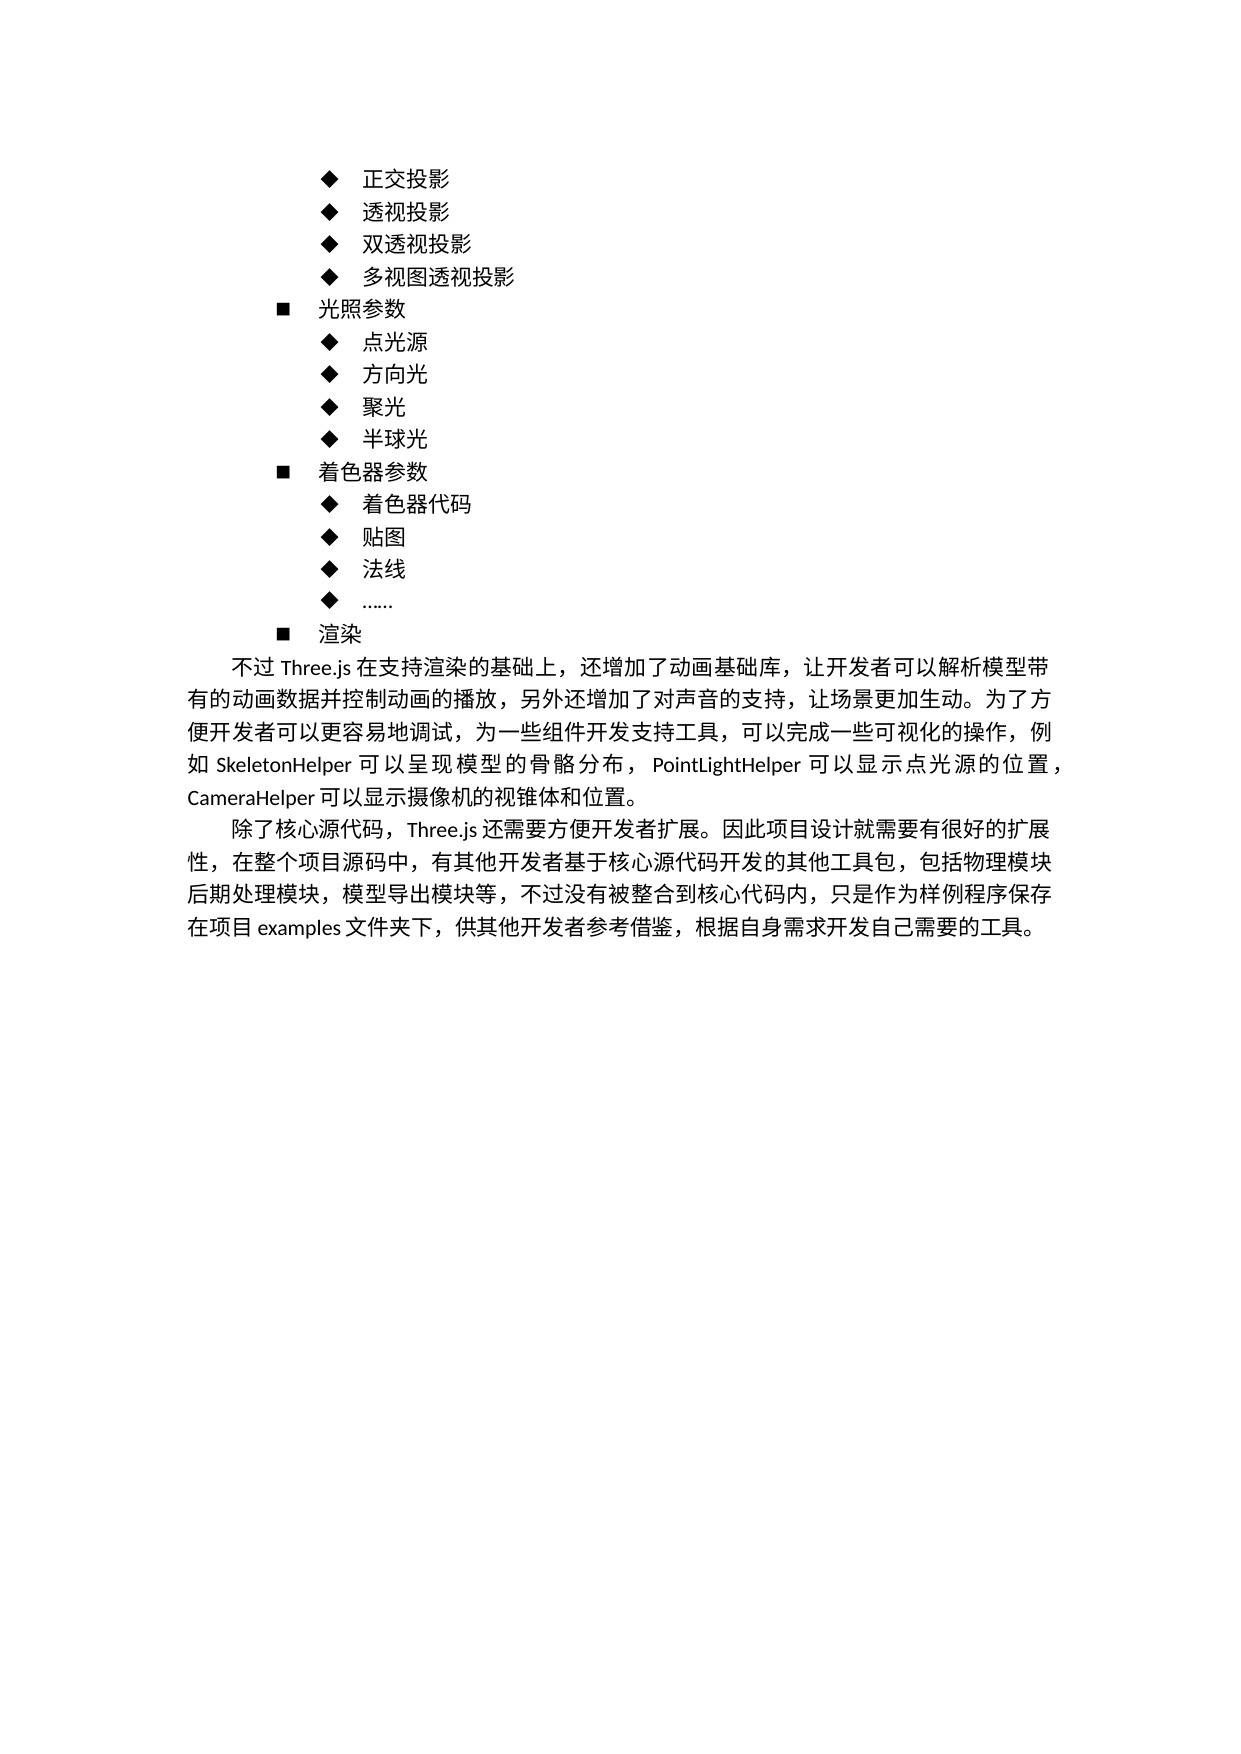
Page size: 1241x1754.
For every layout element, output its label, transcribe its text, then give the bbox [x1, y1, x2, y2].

text 除了核心源代码，Three.js还需要方便开发者扩展。因此项目设计就需要有很好的扩展性，在整个项目源码中，有其他开发者基于核心源代码开发的其他工具包，包括物理模块，后期处理模块，模型导出模块等，不过没有被整合到核心代码内，只是作为样例程序保存在项目examples文件夹下，供其他开发者参考借鉴，根据自身需求开发自己需要的工具。 [187, 812, 1053, 942]
list …… [319, 584, 1053, 617]
list 渲染 [275, 617, 1053, 649]
list 正交投影 [319, 162, 1053, 194]
list 点光源 [319, 324, 1053, 357]
list 半球光 [319, 422, 1053, 454]
list 法线 [319, 552, 1053, 584]
list 着色器参数 [275, 454, 1053, 487]
list 聚光 [319, 389, 1053, 422]
list 多视图透视投影 [319, 259, 1053, 292]
list 方向光 [319, 357, 1053, 389]
list 着色器代码 [319, 487, 1053, 519]
list 透视投影 [319, 194, 1053, 227]
text 不过Three.js在支持渲染的基础上，还增加了动画基础库，让开发者可以解析模型带有的动画数据并控制动画的播放，另外还增加了对声音的支持，让场景更加生动。为了方便开发者可以更容易地调试，为一些组件开发支持工具，可以完成一些可视化的操作，例如SkeletonHelper可以呈现模型的骨骼分布，PointLightHelper可以显示点光源的位置，CameraHelper可以显示摄像机的视锥体和位置。 [187, 649, 1053, 812]
list 贴图 [319, 519, 1053, 552]
list 双透视投影 [319, 227, 1053, 259]
list 光照参数 [275, 292, 1053, 324]
